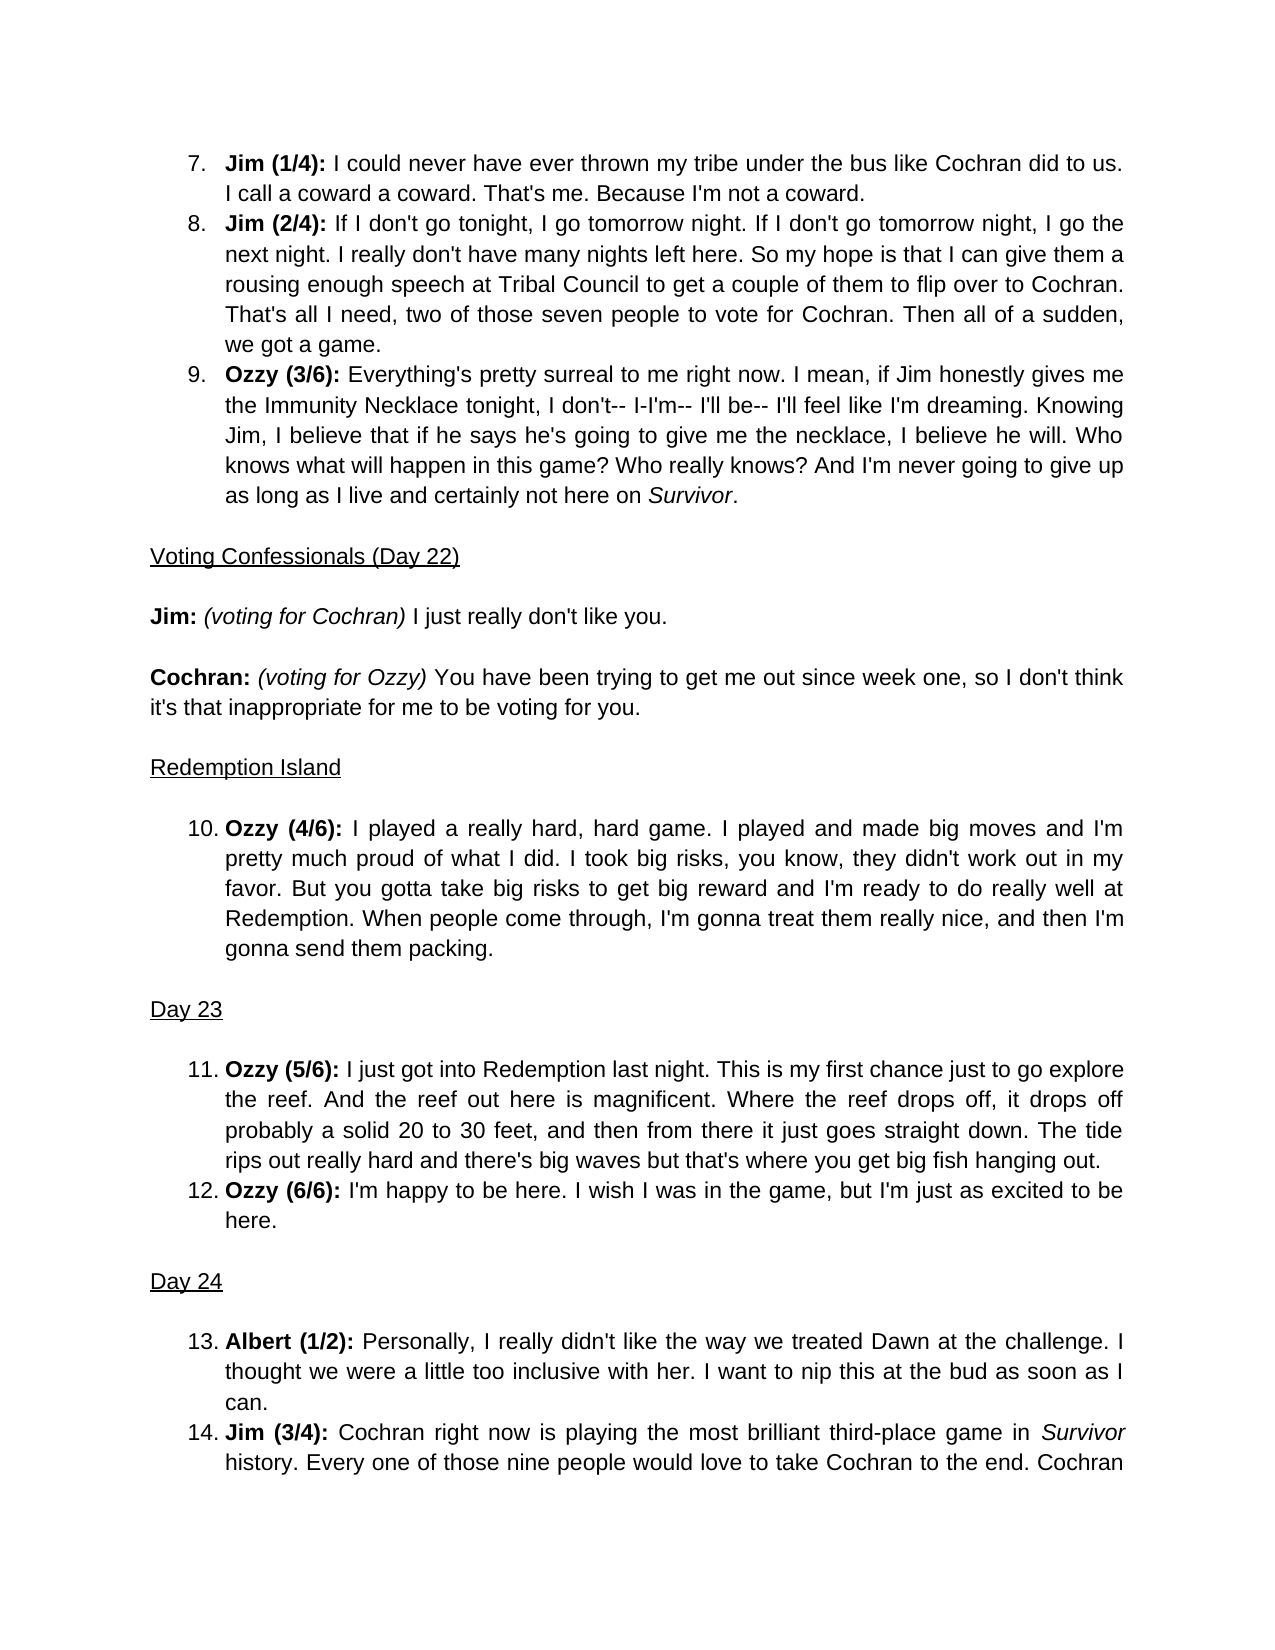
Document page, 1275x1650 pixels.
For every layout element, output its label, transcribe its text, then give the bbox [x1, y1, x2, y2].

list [187, 1419, 1125, 1475]
list Jim (1/4): I could never have ever thrown my tribe under the bus like Cochran did to us. I call a coward a coward. That's me. Because I'm not a coward. [187, 150, 1125, 207]
text Redemption Island [150, 754, 1125, 781]
text Jim: (voting for Cochran) I just really don't like you. [150, 603, 1125, 629]
text Day 23 [150, 996, 1125, 1022]
text Voting Confessionals (Day 22) [150, 543, 1125, 569]
list Ozzy (4/6): I played a really hard, hard game. I played and made big moves and I'm pretty much proud of what I did. I took big risks, you know, they didn't work out in my favor. But you gotta take big risks to get big reward and I'm ready to do really well at Redemption. When people come through, I'm gonna treat them really nice, and then I'm gonna send them packing. [187, 814, 1125, 962]
list Ozzy (5/6): I just got into Redemption last night. This is my first chance just to go explore the reef. And the reef out here is magnificent. Where the reef drops off, it drops off probably a solid 20 to 30 feet, and then from there it just goes straight down. The tide rips out really hard and there's big waves but that's where you get big fish hanging out. [187, 1056, 1125, 1173]
list Ozzy (3/6): Everything's pretty surreal to me right now. I mean, if Jim honestly gives me the Immunity Necklace tonight, I don't-- I-I'm-- I'll be-- I'll feel like I'm dreaming. Knowing Jim, I believe that if he says he's going to give me the necklace, I believe he will. Who knows what will happen in this game? Who really knows? And I'm never going to give up as long as I live and certainly not here on Survivor. [187, 361, 1125, 509]
text Day 24 [150, 1268, 1125, 1294]
list Jim (2/4): If I don't go tonight, I go tomorrow night. If I don't go tomorrow night, I go the next night. I really don't have many nights left here. So my hope is that I can give them a rousing enough speech at Tribal Council to get a couple of them to flip over to Cochran. That's all I need, two of those seven people to vote for Cochran. Then all of a sudden, we got a game. [187, 210, 1125, 358]
list Albert (1/2): Personally, I really didn't like the way we treated Dawn at the challenge. I thought we were a little too inclusive with her. I want to nip this at the bud as soon as I can. [187, 1328, 1125, 1415]
list Ozzy (6/6): I'm happy to be here. I wish I was in the game, but I'm just as excited to be here. [187, 1177, 1125, 1234]
text Cochran: (voting for Ozzy) You have been trying to get me out since week one, so I don't think it's that inappropriate for me to be voting for you. [150, 663, 1125, 720]
